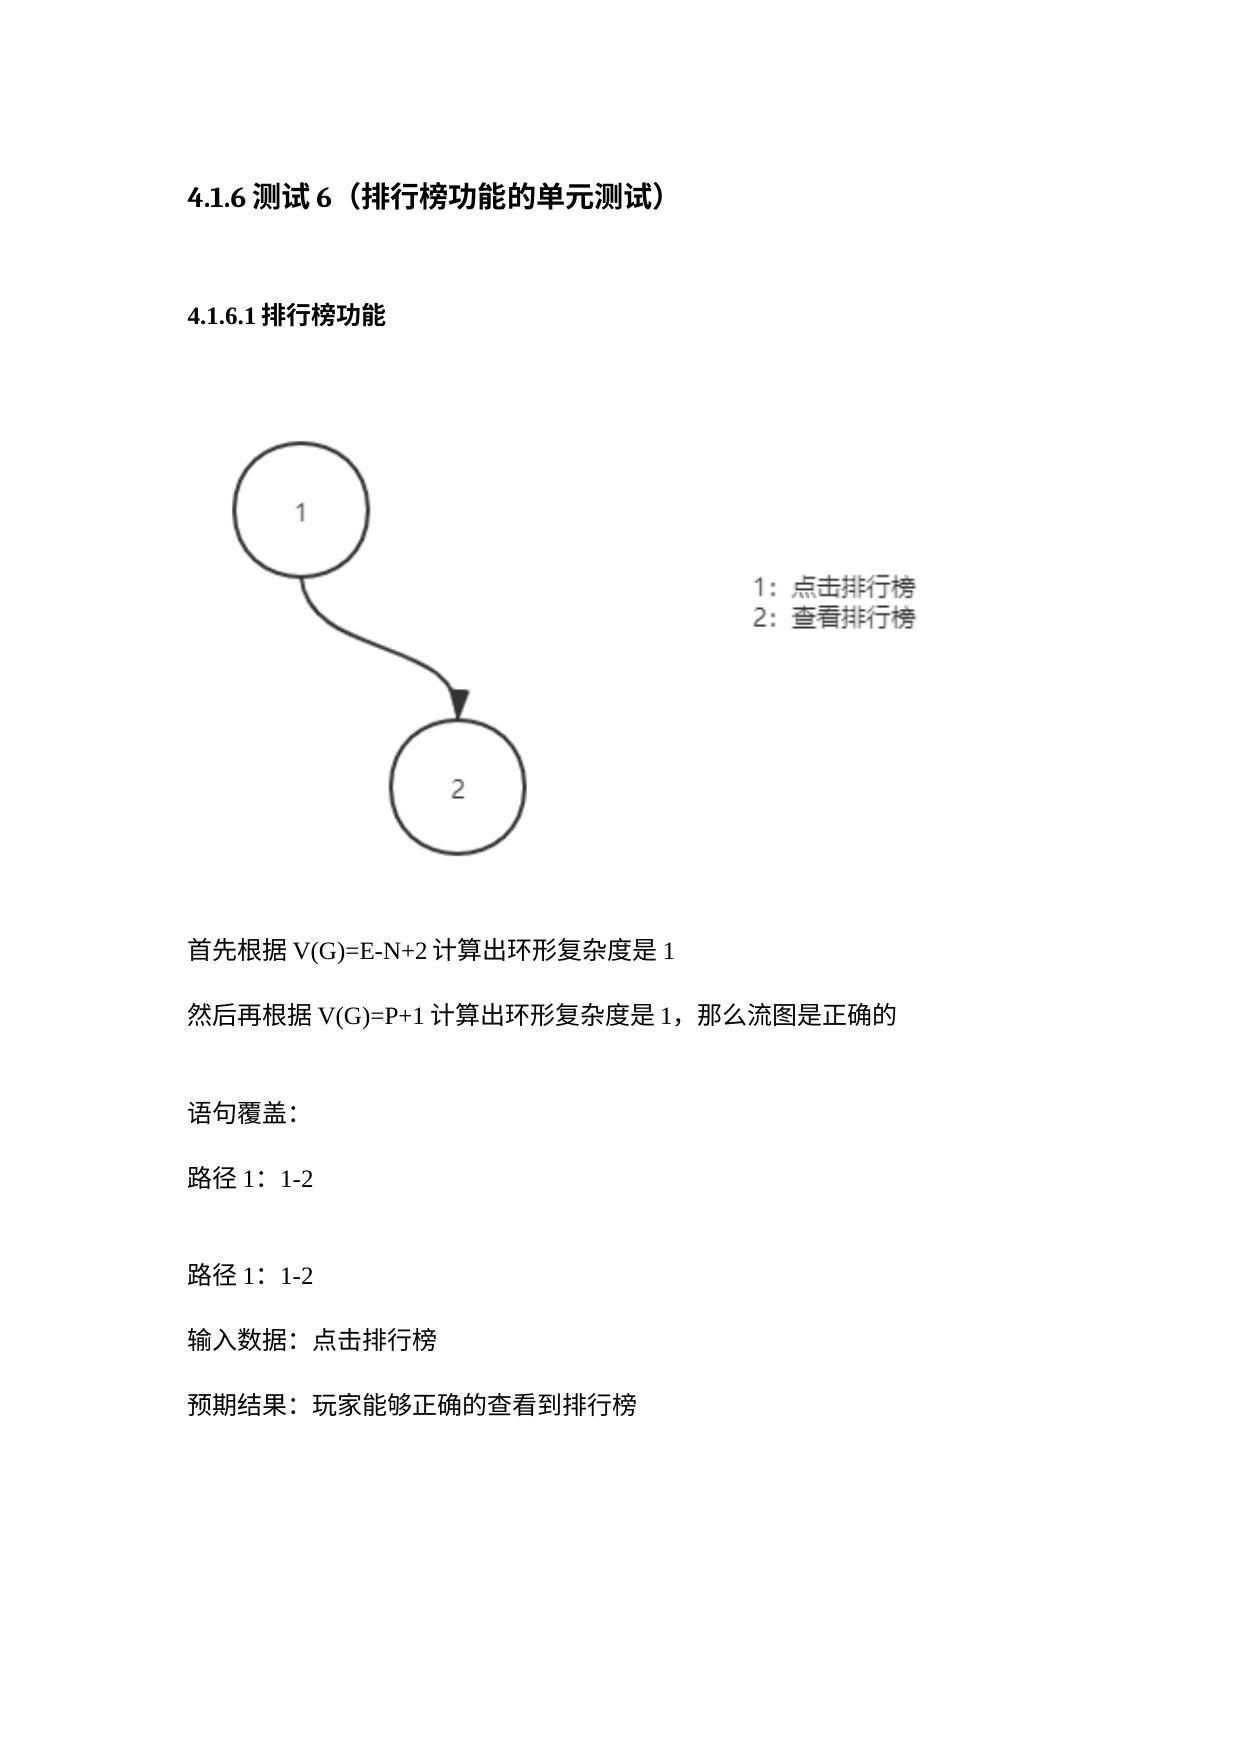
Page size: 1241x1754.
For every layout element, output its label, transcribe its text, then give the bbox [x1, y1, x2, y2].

text 路径1：1-2 [187, 1144, 1053, 1209]
text 输入数据：点击排行榜 [187, 1306, 1053, 1371]
text 语句覆盖： [187, 1079, 1053, 1144]
text 首先根据V(G)=E-N+2计算出环形复杂度是1 [187, 916, 1053, 981]
subtitle 4.1.6.1排行榜功能 [187, 281, 1053, 346]
subtitle 4.1.6测试6（排行榜功能的单元测试） [187, 162, 1053, 227]
text 路径1：1-2 [187, 1241, 1053, 1306]
text 然后再根据V(G)=P+1计算出环形复杂度是1，那么流图是正确的 [187, 981, 1053, 1046]
picture [187, 396, 1121, 902]
text 预期结果：玩家能够正确的查看到排行榜 [187, 1371, 1053, 1436]
